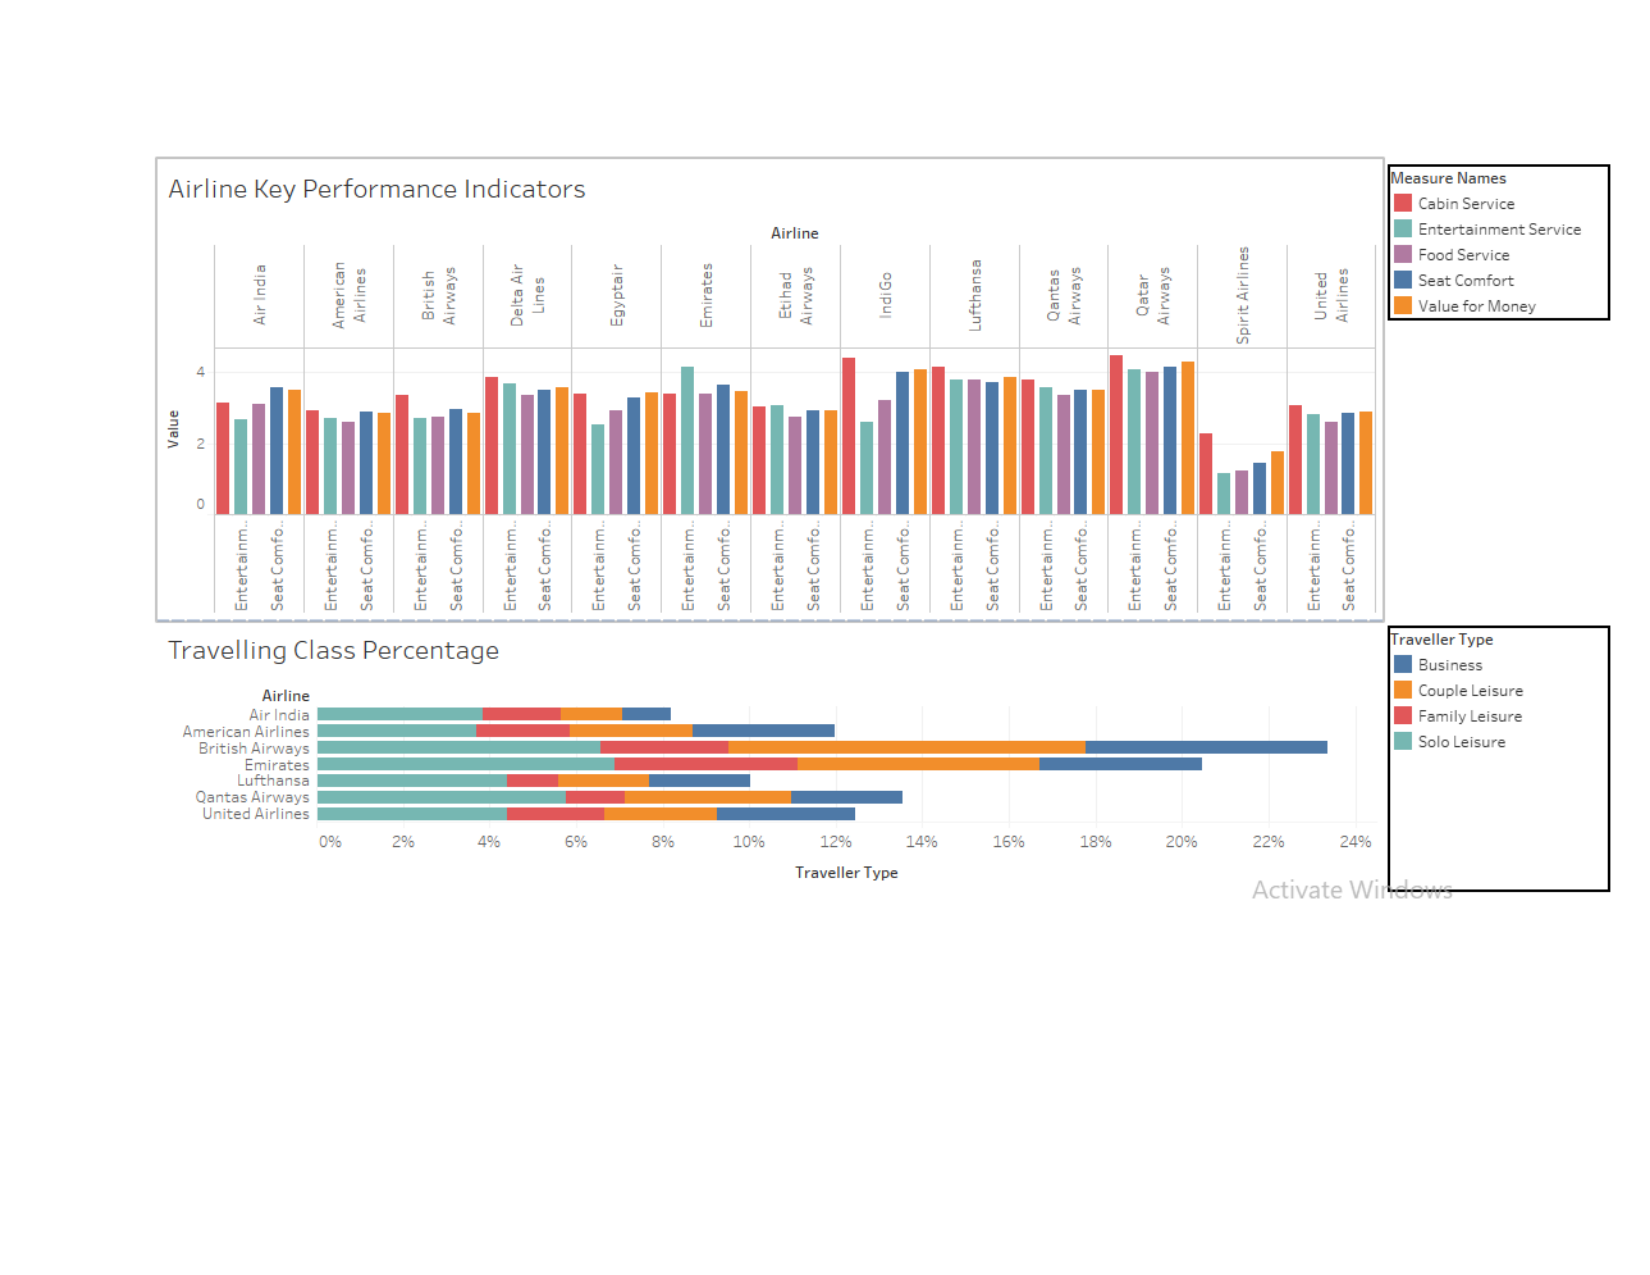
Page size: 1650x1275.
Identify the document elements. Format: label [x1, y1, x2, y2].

picture [150, 150, 1622, 905]
